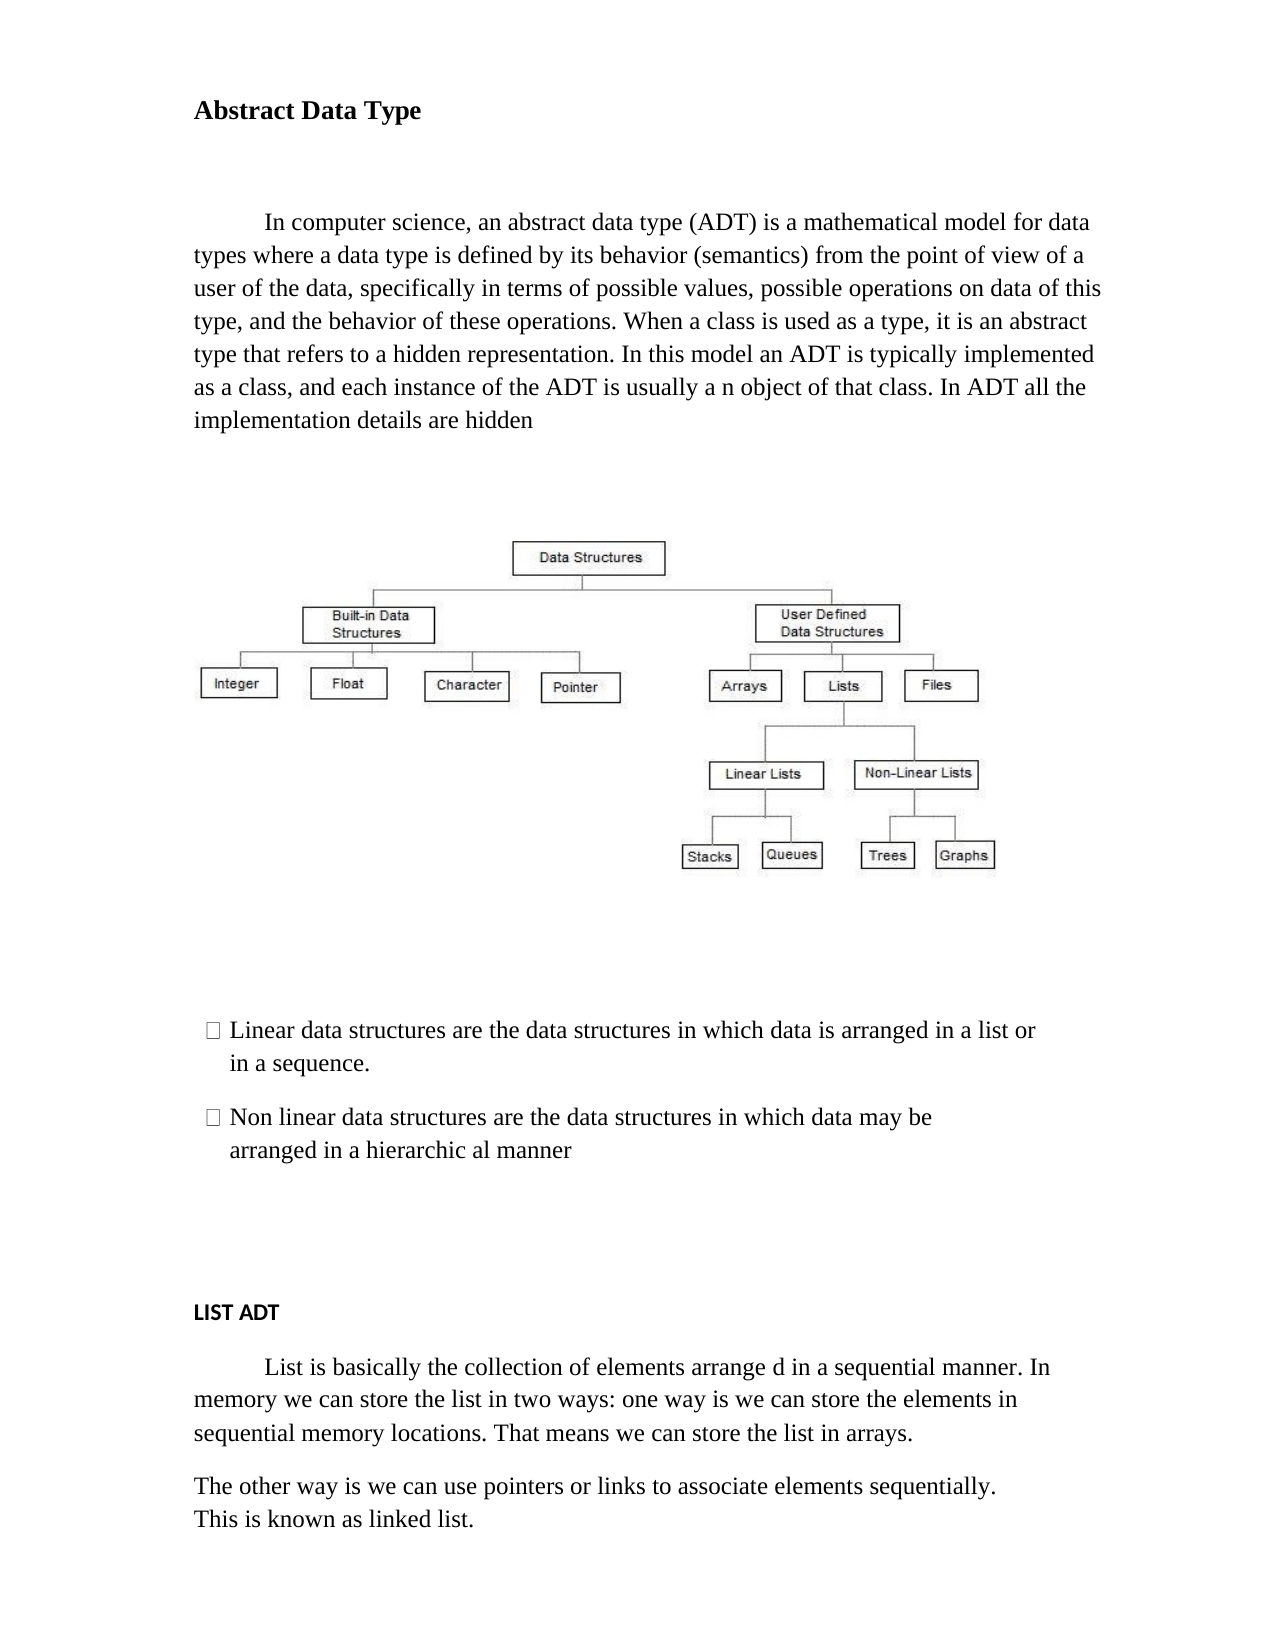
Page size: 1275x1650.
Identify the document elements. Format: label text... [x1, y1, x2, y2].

subtitle Abstract Data Type [194, 94, 1237, 125]
text In computer science, an abstract data type (ADT) is a mathematical model for data types where a data type is defined by its behavior (semantics) from the point of view of a user of the data, specifically in terms of possible values, possible operations on data of this type, and the behavior of these operations. When a class is used as a type, it is an abstract type that refers to a hidden representation. In this model an ADT is typically implemented as a class, and each instance of the ADT is usually a n object of that class. In ADT all the implementation details are hidden [194, 207, 1113, 434]
text Linear data structures are the data structures in which data is arranged in a list or in a sequence. [229, 1015, 1040, 1077]
picture [203, 1102, 229, 1131]
text List is basically the collection of elements arrange d in a sequential manner. In memory we can store the list in two ways: one way is we can store the elements in sequential memory locations. That means we can store the list in arrays. [194, 1352, 1066, 1446]
text The other way is we can use pointers or links to associate elements sequentially. This is known as linked list. [194, 1471, 1001, 1533]
picture [194, 540, 998, 879]
text Non linear data structures are the data structures in which data may be arranged in a hierarchic al manner [229, 1102, 936, 1164]
picture [203, 1015, 229, 1044]
text LIST ADT [194, 1297, 1237, 1326]
